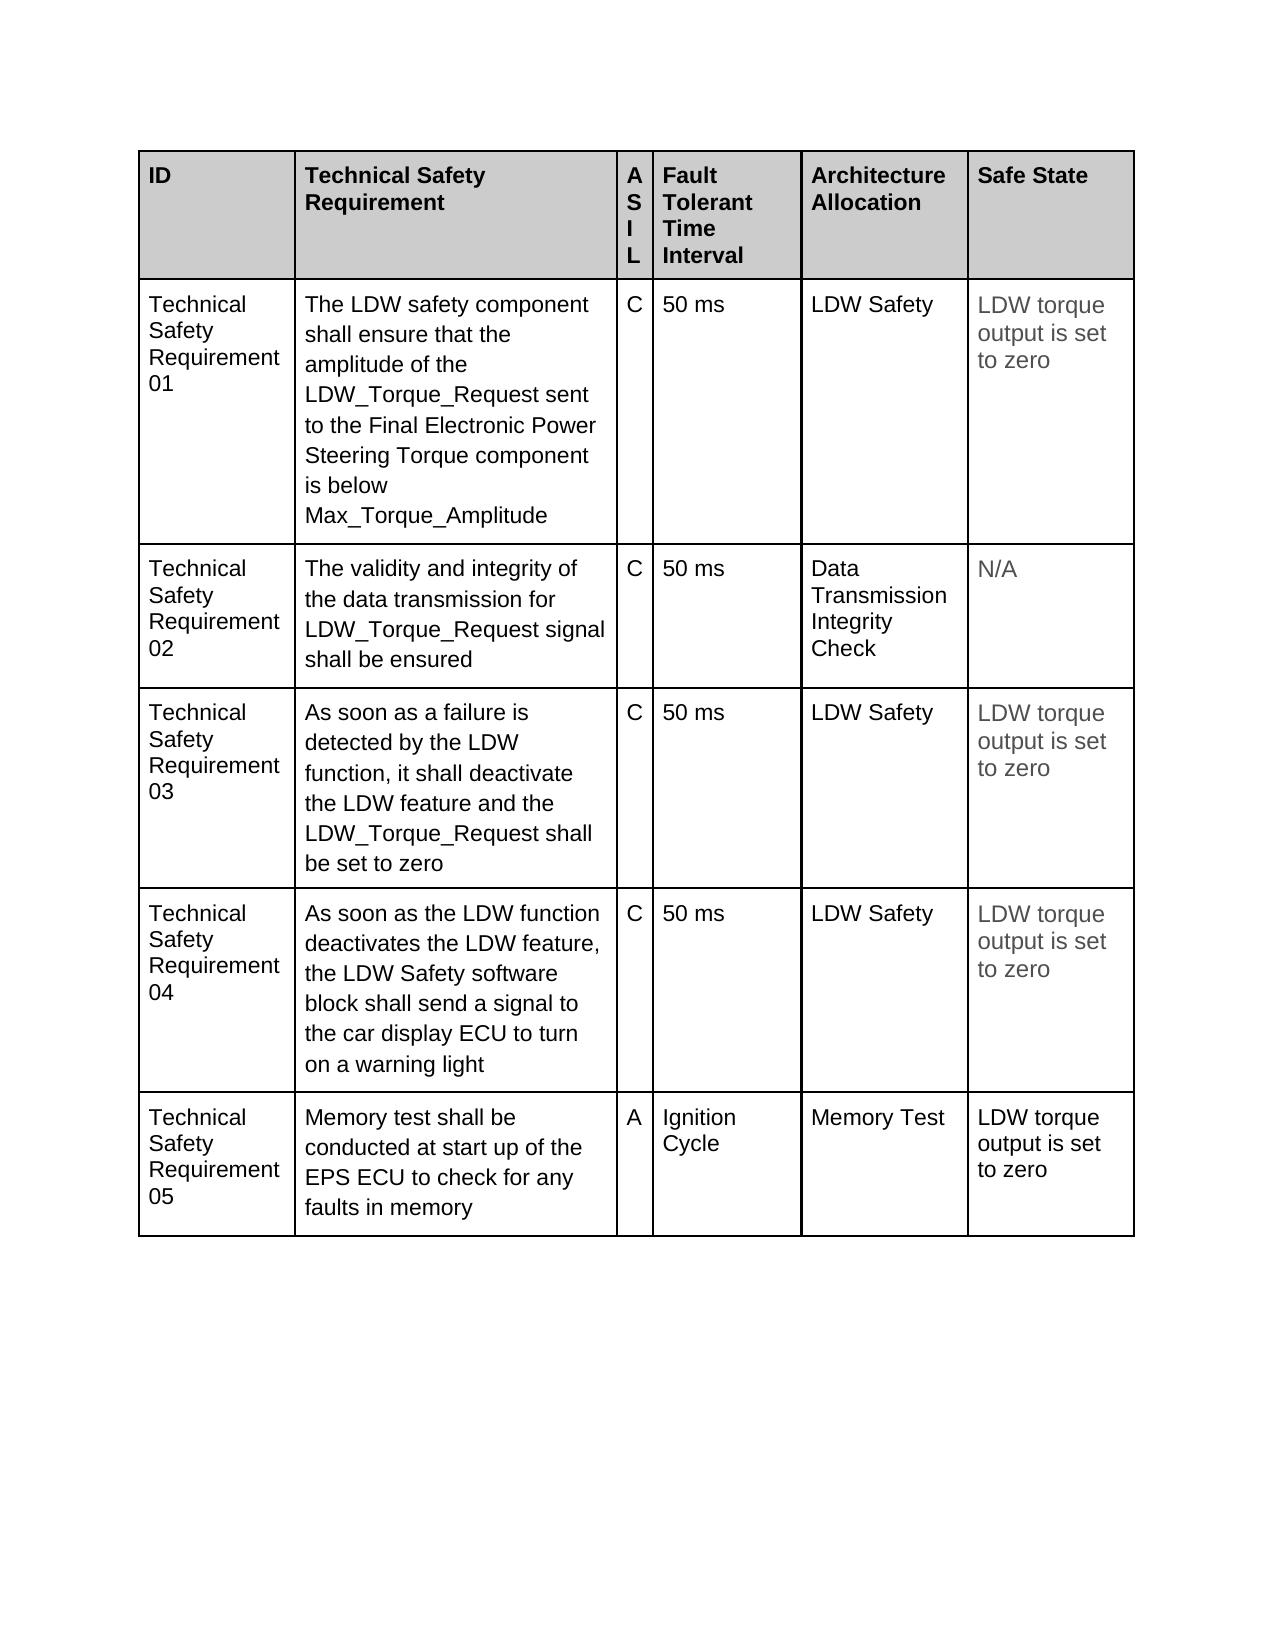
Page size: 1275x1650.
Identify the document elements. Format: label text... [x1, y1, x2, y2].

table_cell Technical Safety Requirement 02 [140, 545, 294, 687]
table_cell LDW Safety [803, 889, 967, 1091]
table_header Safe State [969, 152, 1133, 278]
table_cell C [618, 889, 652, 1091]
table_cell LDW torque output is set to zero [969, 280, 1133, 543]
table_cell Technical Safety Requirement 01 [140, 280, 294, 543]
table_cell C [618, 545, 652, 687]
table_cell Data Transmission Integrity Check [803, 545, 967, 687]
table_cell Memory Test [803, 1093, 967, 1235]
table_cell LDW Safety [803, 280, 967, 543]
table_header ID [140, 152, 294, 278]
table_cell Ignition Cycle [654, 1093, 800, 1235]
table_cell The validity and integrity of the data transmission for LDW_Torque_Request signal shall be ensured [296, 545, 616, 687]
table_cell The LDW safety component shall ensure that the amplitude of the LDW_Torque_Request sent to the Final Electronic Power Steering Torque component is below Max_Torque_Amplitude [296, 280, 616, 543]
table_header ASIL [618, 152, 652, 278]
table_cell Technical Safety Requirement 03 [140, 689, 294, 887]
table_cell LDW Safety [803, 689, 967, 887]
table_header Technical Safety Requirement [296, 152, 616, 278]
table_cell 50 ms [654, 889, 800, 1091]
table_header Fault Tolerant Time Interval [654, 152, 800, 278]
table_cell Technical Safety Requirement 05 [140, 1093, 294, 1235]
table_cell 50 ms [654, 689, 800, 887]
table_cell 50 ms [654, 280, 800, 543]
table_cell As soon as a failure is detected by the LDW function, it shall deactivate the LDW feature and the LDW_Torque_Request shall be set to zero [296, 689, 616, 887]
table_cell C [618, 689, 652, 887]
table_cell As soon as the LDW function deactivates the LDW feature, the LDW Safety software block shall send a signal to the car display ECU to turn on a warning light [296, 889, 616, 1091]
table_cell C [618, 280, 652, 543]
table_cell Technical Safety Requirement 04 [140, 889, 294, 1091]
table_cell LDW torque output is set to zero [969, 1093, 1133, 1235]
table_cell LDW torque output is set to zero [969, 889, 1133, 1091]
table_header Architecture Allocation [803, 152, 967, 278]
table_cell N/A [969, 545, 1133, 687]
table_cell 50 ms [654, 545, 800, 687]
table_cell Memory test shall be conducted at start up of the EPS ECU to check for any faults in memory [296, 1093, 616, 1235]
table_cell A [618, 1093, 652, 1235]
table_cell LDW torque output is set to zero [969, 689, 1133, 887]
